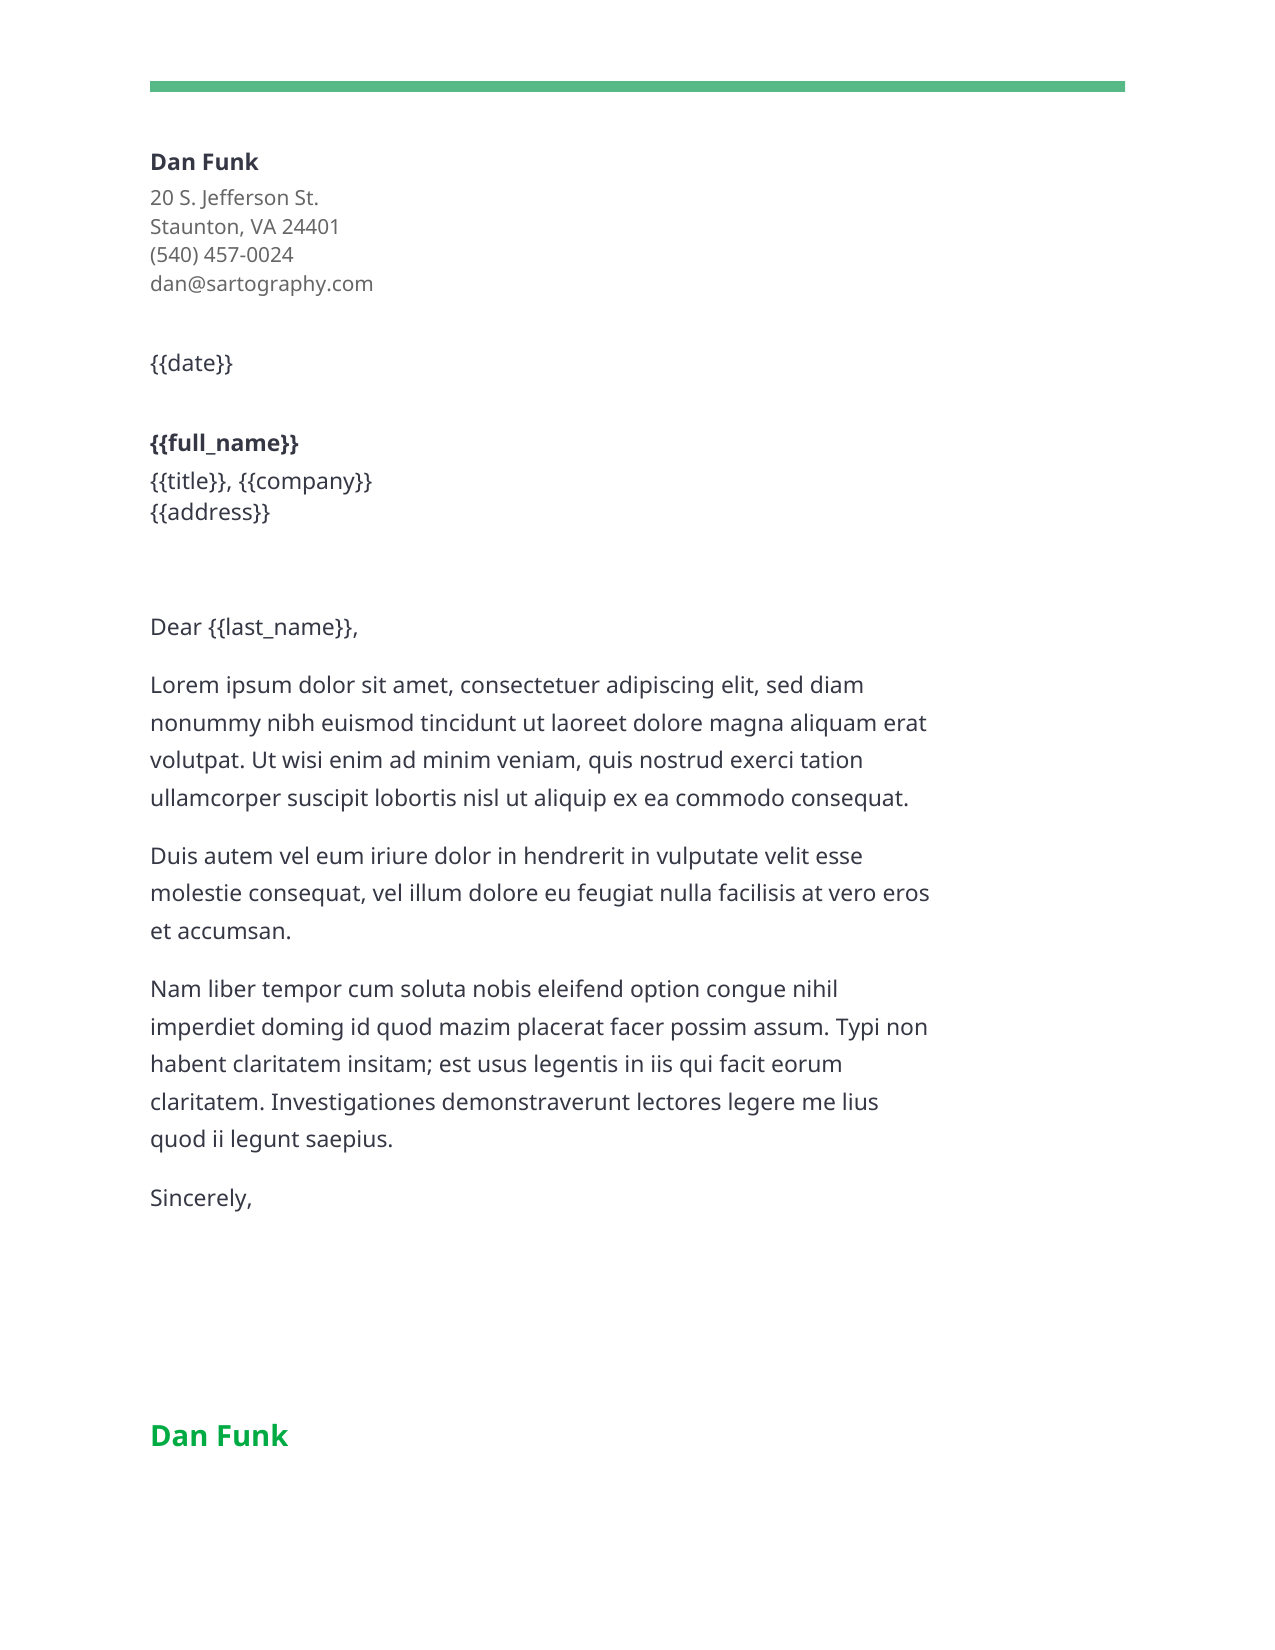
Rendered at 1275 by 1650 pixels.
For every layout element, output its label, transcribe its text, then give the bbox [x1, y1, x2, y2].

picture [150, 81, 1125, 92]
text {{title}}, {{company}} [150, 465, 937, 496]
text Sincerely, [150, 1181, 937, 1213]
text {{date}} [150, 347, 937, 378]
text Dan Funk [150, 146, 937, 177]
text {{address}} [150, 496, 937, 527]
text (540) 457-0024 [150, 240, 937, 269]
text Dear {{last_name}}, [150, 611, 937, 642]
text dan@sartography.com [150, 269, 937, 297]
text Lorem ipsum dolor sit amet, consectetuer adipiscing elit, sed diam nonummy nibh euismod tincidunt ut laoreet dolore magna aliquam erat volutpat. Ut wisi enim ad minim veniam, quis nostrud exerci tation ullamcorper suscipit lobortis nisl ut aliquip ex ea commodo consequat. [150, 669, 937, 813]
text Nam liber tempor cum soluta nobis eleifend option congue nihil imperdiet doming id quod mazim placerat facer possim assum. Typi non habent claritatem insitam; est usus legentis in iis qui facit eorum claritatem. Investigationes demonstraverunt lectores legere me lius quod ii legunt saepius. [150, 973, 937, 1154]
text Staunton, VA 24401 [150, 212, 937, 240]
text 20 S. Jefferson St. [150, 183, 937, 212]
text {{full_name}} [150, 427, 937, 458]
text Duis autem vel eum iriure dolor in hendrerit in vulputate velit esse molestie consequat, vel illum dolore eu feugiat nulla facilisis at vero eros et accumsan. [150, 840, 937, 946]
text Dan Funk [150, 1415, 937, 1454]
